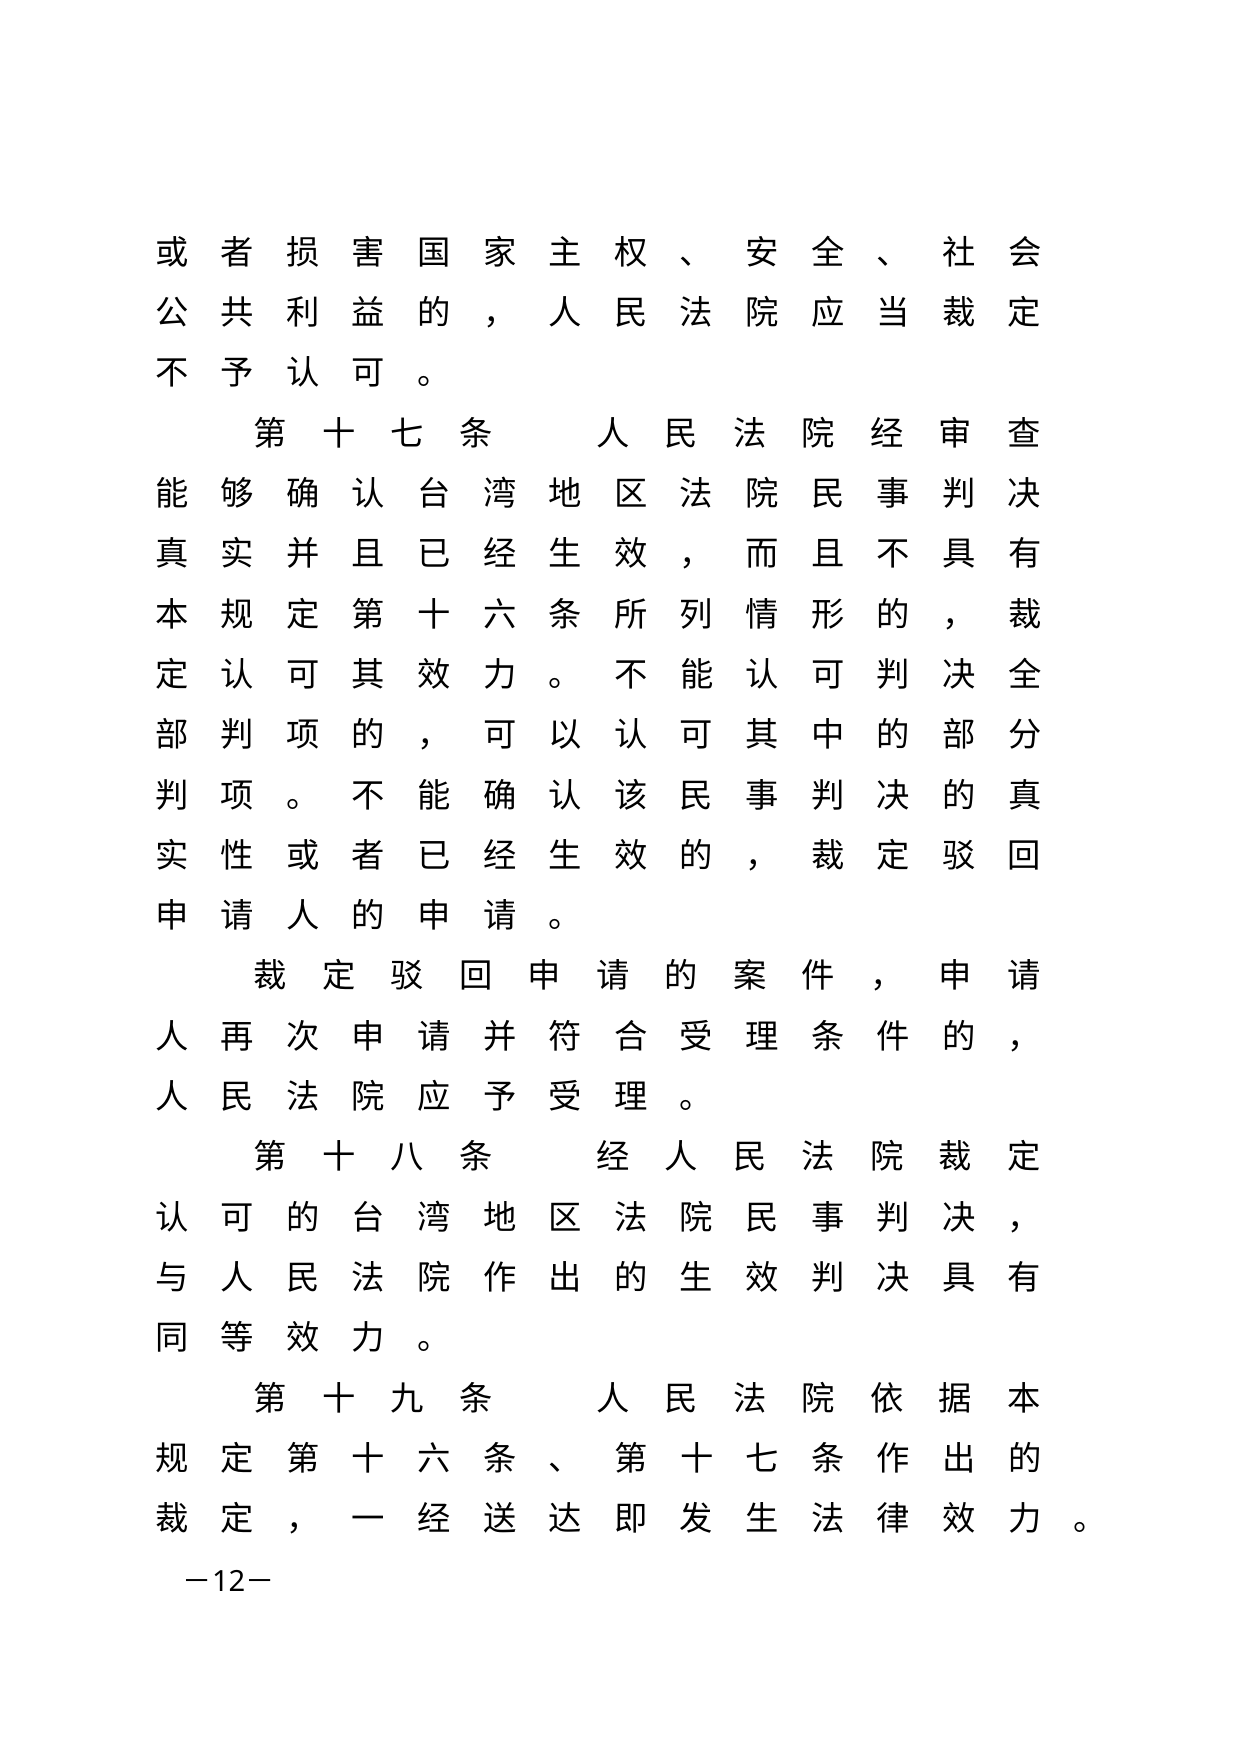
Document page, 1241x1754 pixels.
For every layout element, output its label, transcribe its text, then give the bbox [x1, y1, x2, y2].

text 第十七条 人民法院经审查能够确认台湾地区法院民事判决真实并且已经生效，而且不具有本规定第十六条所列情形的，裁定认可其效力。不能认可判决全部判项的，可以认可其中的部分判项。不能确认该民事判决的真实性或者已经生效的，裁定驳回申请人的申请。 [155, 400, 1073, 943]
text 裁定驳回申请的案件，申请人再次申请并符合受理条件的，人民法院应予受理。 [155, 943, 1073, 1124]
text 认可该民事判决将违反一个中国原则等国家法律的基本原则或者损害国家主权、安全、社会公共利益的，人民法院应当裁定不予认可。 [155, 219, 1073, 400]
text 第十八条 经人民法院裁定认可的台湾地区法院民事判决，与人民法院作出的生效判决具有同等效力。 [155, 1124, 1073, 1365]
text 第十九条 人民法院依据本规定第十六条、第十七条作出的裁定，一经送达即发生法律效力。 [155, 1365, 1073, 1546]
